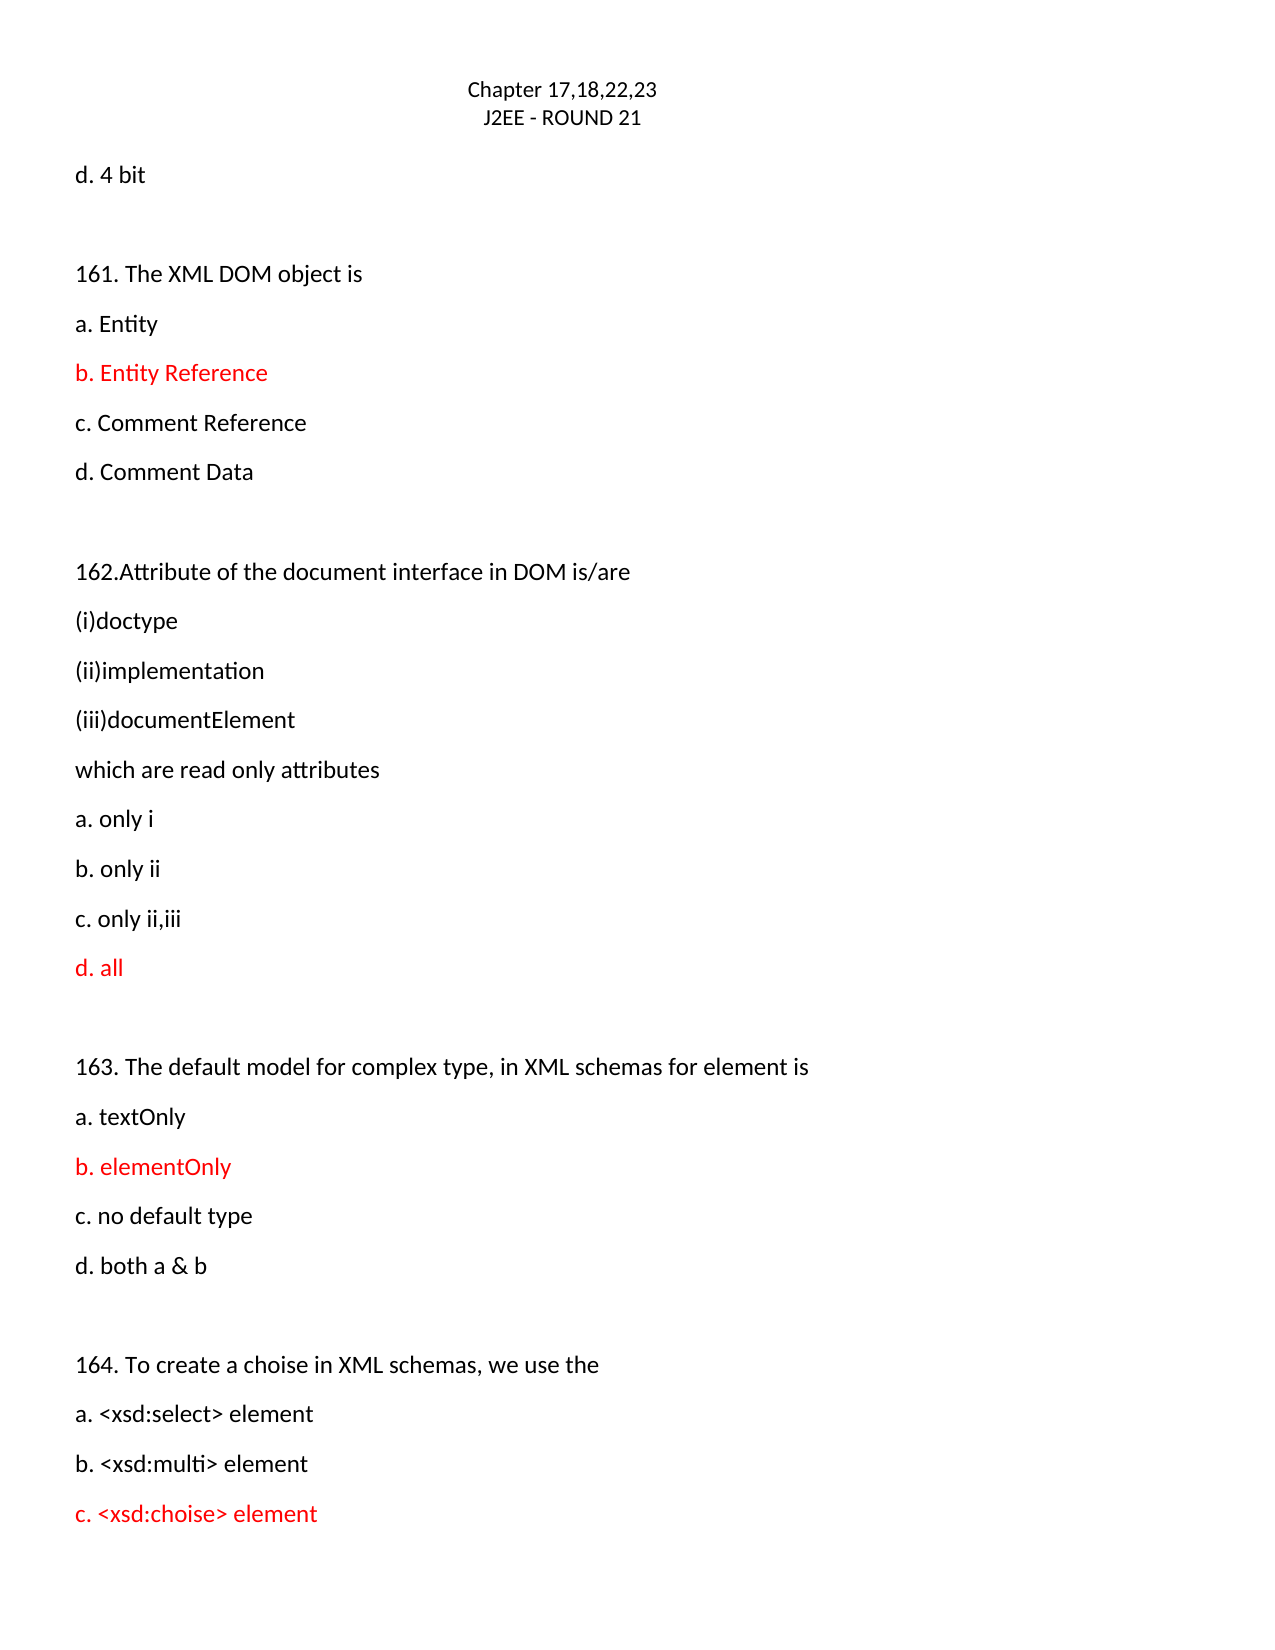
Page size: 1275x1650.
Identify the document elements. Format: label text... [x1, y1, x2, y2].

text (i)doctype [75, 605, 1200, 636]
text d. both a & b [75, 1250, 1200, 1280]
text a. <xsd:select> element [75, 1399, 1200, 1429]
text (iii)documentElement [75, 704, 1200, 735]
text d. 4 bit [75, 159, 1200, 189]
text a. textOnly [75, 1101, 1200, 1132]
text (ii)implementation [75, 655, 1200, 685]
text b. only ii [75, 853, 1200, 884]
text 161. The XML DOM object is [75, 258, 1200, 289]
text c. Comment Reference [75, 407, 1200, 437]
text a. only i [75, 804, 1200, 834]
text b. Entity Reference [75, 357, 1200, 388]
text b. elementOnly [75, 1151, 1200, 1181]
text c. no default type [75, 1200, 1200, 1231]
text c. only ii,iii [75, 903, 1200, 933]
text d. Comment Data [75, 457, 1200, 487]
text c. <xsd:choise> element [75, 1498, 1200, 1528]
text b. <xsd:multi> element [75, 1448, 1200, 1479]
text 162.Attribute of the document interface in DOM is/are [75, 556, 1200, 586]
text which are read only attributes [75, 754, 1200, 784]
text a. Entity [75, 308, 1200, 338]
text d. all [75, 952, 1200, 983]
text 164. To create a choise in XML schemas, we use the [75, 1349, 1200, 1379]
text 163. The default model for complex type, in XML schemas for element is [75, 1052, 1200, 1082]
